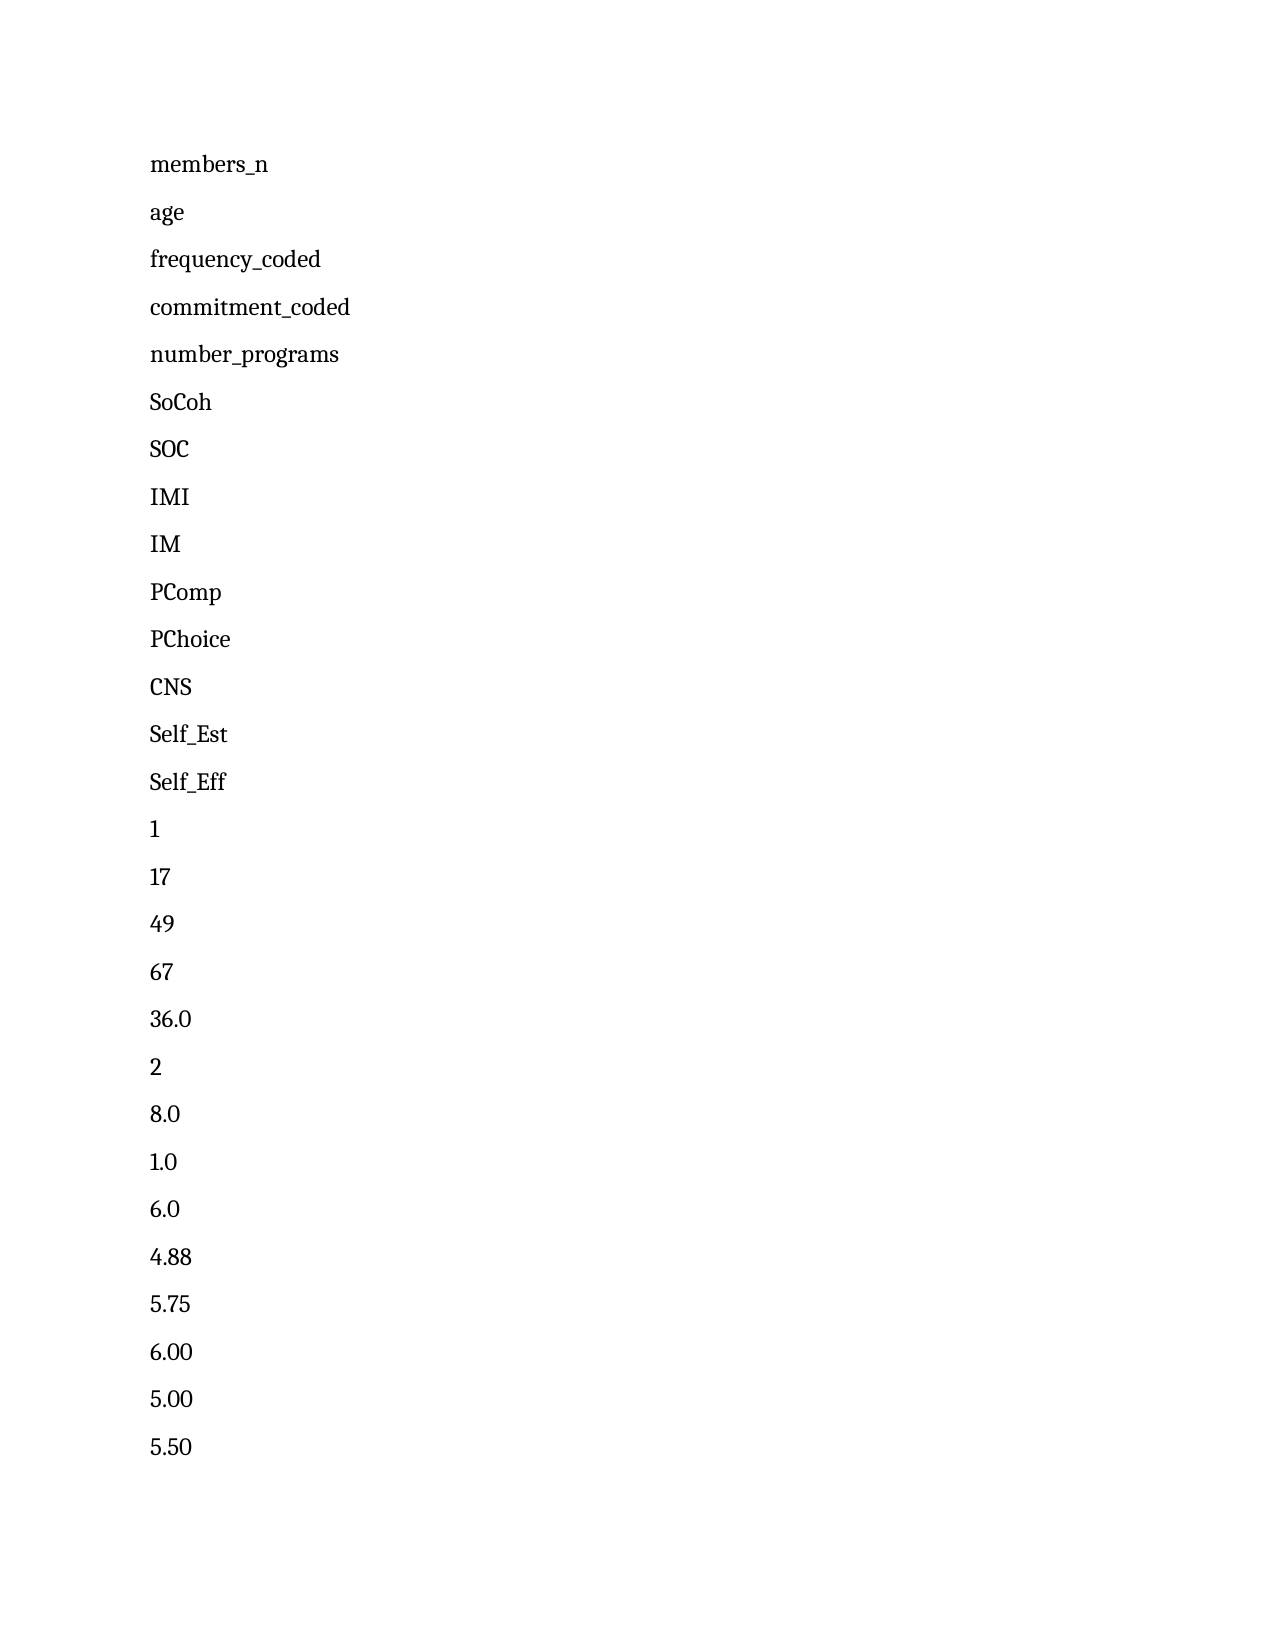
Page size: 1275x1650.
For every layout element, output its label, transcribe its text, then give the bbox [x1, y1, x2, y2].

text 36.0 [150, 1005, 1125, 1034]
text commitment_coded [150, 292, 1125, 321]
text age [150, 197, 1125, 226]
text PChoice [150, 625, 1125, 654]
text SOC [150, 435, 1125, 464]
text 5.00 [150, 1385, 1125, 1414]
text 5.50 [150, 1432, 1125, 1461]
text number_programs [150, 340, 1125, 369]
text PComp [150, 577, 1125, 606]
text CNS [150, 672, 1125, 701]
text 17 [150, 862, 1125, 891]
text SoCoh [150, 387, 1125, 416]
text 1 [150, 815, 1125, 844]
text Self_Eff [150, 767, 1125, 796]
text IM [150, 530, 1125, 559]
text 6.00 [150, 1337, 1125, 1366]
text 4.88 [150, 1242, 1125, 1271]
text 67 [150, 957, 1125, 986]
text 49 [150, 910, 1125, 939]
text 1.0 [150, 1147, 1125, 1176]
text 8.0 [150, 1100, 1125, 1129]
text 2 [150, 1052, 1125, 1081]
text 5.75 [150, 1290, 1125, 1319]
text Self_Est [150, 720, 1125, 749]
text IMI [150, 482, 1125, 511]
text frequency_coded [150, 245, 1125, 274]
text members_n [150, 150, 1125, 179]
text 6.0 [150, 1195, 1125, 1224]
